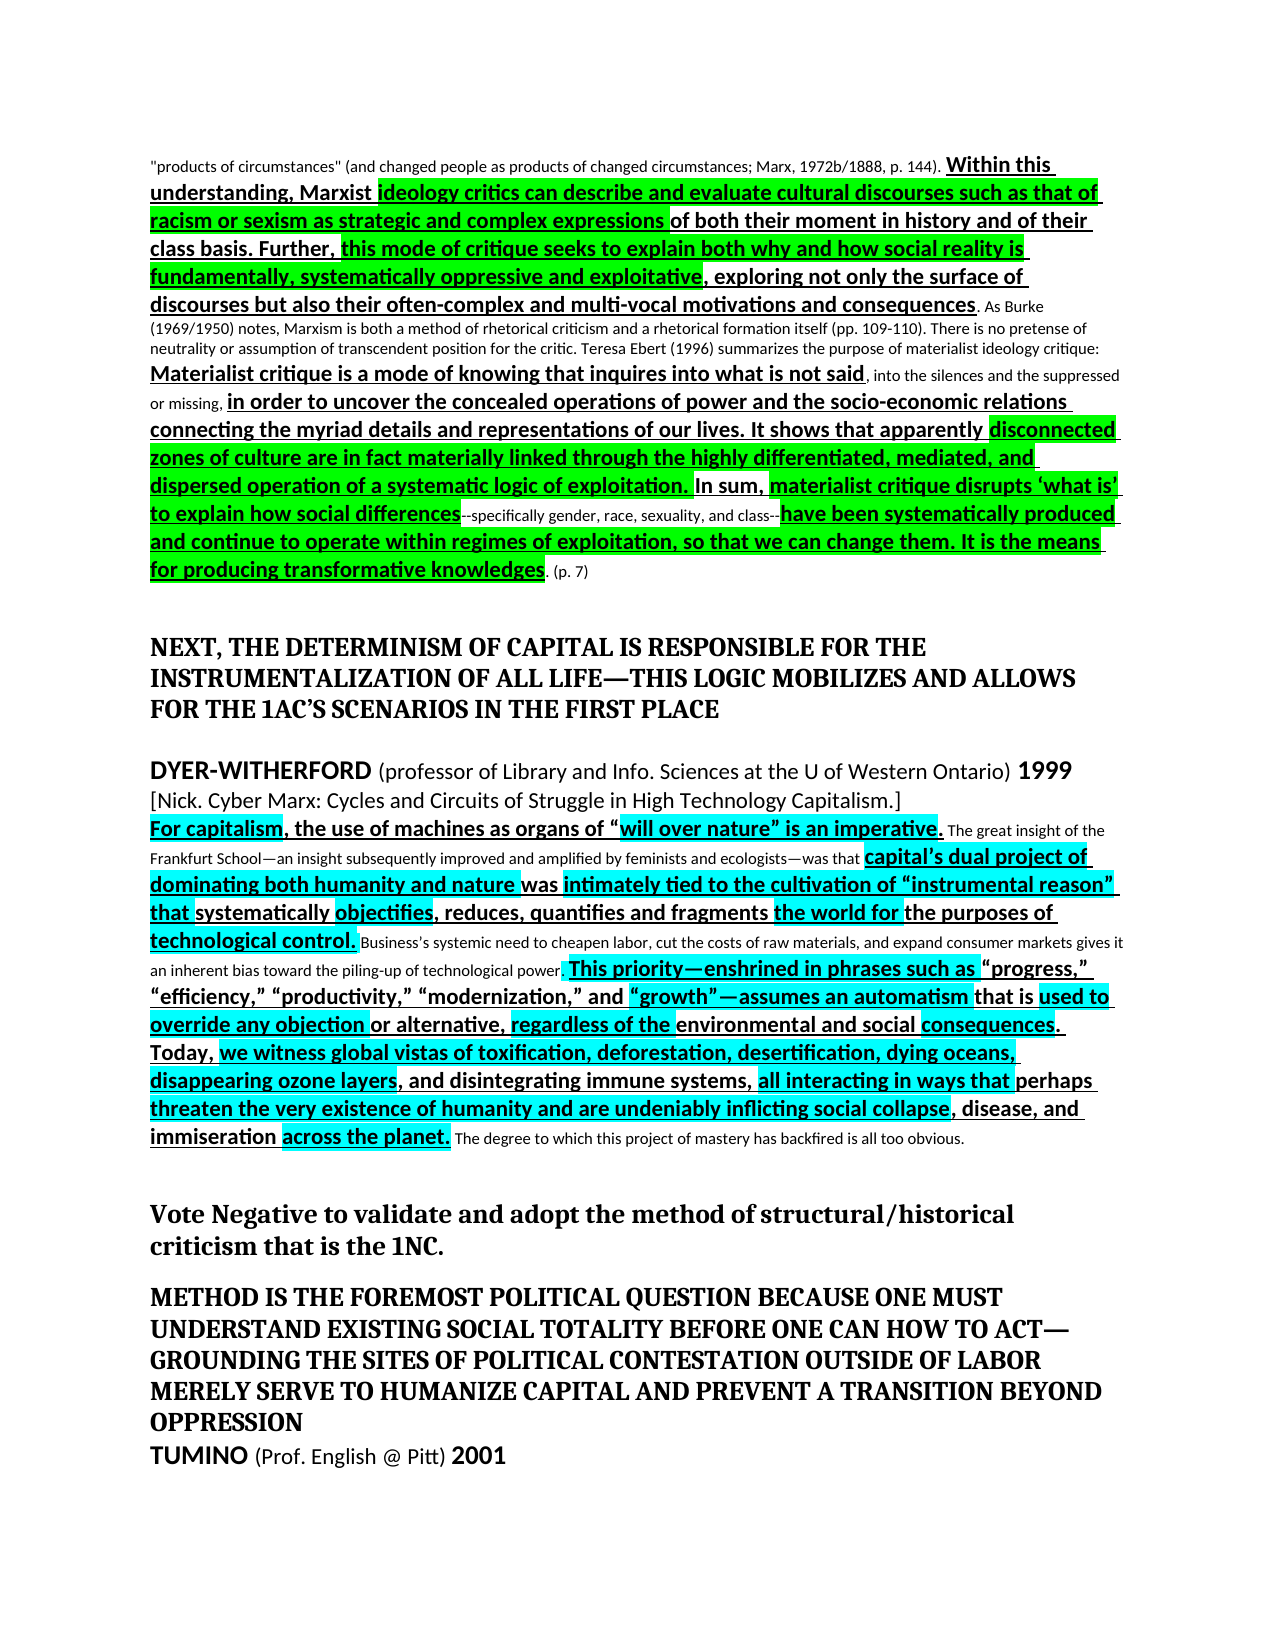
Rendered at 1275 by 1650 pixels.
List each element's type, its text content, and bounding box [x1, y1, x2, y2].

text For capitalism, the use of machines as organs of “will over nature” is an imperative. The great insight of the Frankfurt School—an insight subsequently improved and amplified by feminists and ecologists—was that capital’s dual project of dominating both humanity and nature was intimately tied to the cultivation of “instrumental reason” that systematically objectifies, reduces, quantifies and fragments the world for the purposes of technological control. Business’s systemic need to cheapen labor, cut the costs of raw materials, and expand consumer markets gives it an inherent bias toward the piling-up of technological power. This priority—enshrined in phrases such as “progress,” “efficiency,” “productivity,” “modernization,” and “growth”—assumes an automatism that is used to override any objection or alternative, regardless of the environmental and social consequences. Today, we witness global vistas of toxification, deforestation, desertification, dying oceans, disappearing ozone layers, and disintegrating immune systems, all interacting in ways that perhaps threaten the very existence of humanity and are undeniably inflicting social collapse, disease, and immiseration across the planet. The degree to which this project of mastery has backfired is all too obvious. [150, 814, 1125, 1151]
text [150, 150, 1125, 583]
subtitle METHOD IS THE FOREMOST POLITICAL QUESTION BECAUSE ONE MUST UNDERSTAND EXISTING SOCIAL TOTALITY BEFORE ONE CAN HOW TO ACT—GROUNDING THE SITES OF POLITICAL CONTESTATION OUTSIDE OF LABOR MERELY SERVE TO HUMANIZE CAPITAL AND PREVENT A TRANSITION BEYOND OPPRESSION [150, 1282, 1125, 1438]
text TUMINO (Prof. English @ Pitt) 2001 [150, 1438, 1125, 1471]
subtitle Vote Negative to validate and adopt the method of structural/historical criticism that is the 1NC. [150, 1199, 1125, 1262]
text DYER-WITHERFORD (professor of Library and Info. Sciences at the U of Western Ontario) 1999 [Nick. Cyber Marx: Cycles and Circuits of Struggle in High Technology Capitalism.] [150, 753, 1125, 814]
subtitle NEXT, THE DETERMINISM OF CAPITAL IS RESPONSIBLE FOR THE INSTRUMENTALIZATION OF ALL LIFE—THIS LOGIC MOBILIZES AND ALLOWS FOR THE 1AC’S SCENARIOS IN THE FIRST PLACE [150, 632, 1125, 725]
